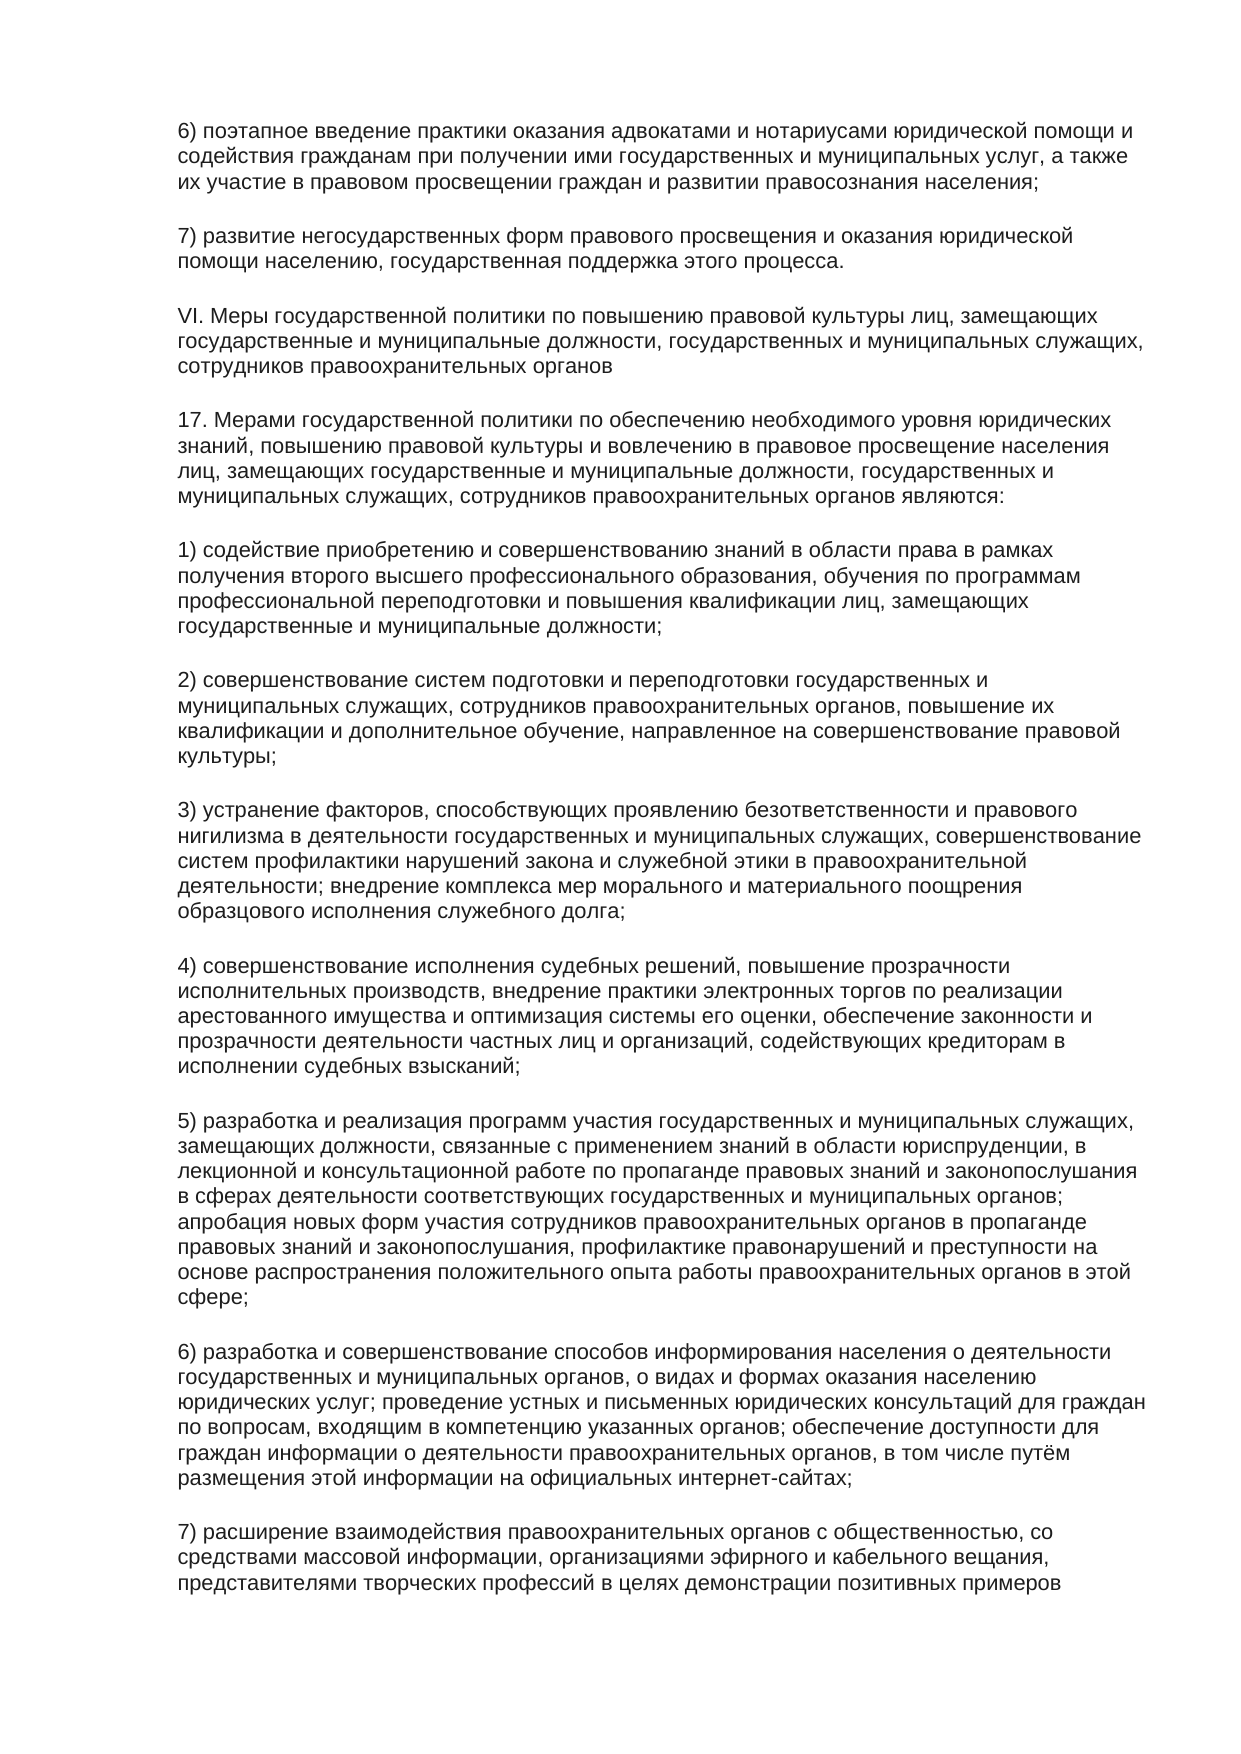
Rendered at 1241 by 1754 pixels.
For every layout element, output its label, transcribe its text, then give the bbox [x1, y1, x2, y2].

text VI. Меры государственной политики по повышению правовой культуры лиц, замещающих государственные и муниципальные должности, государственных и муниципальных служащих, сотрудников правоохранительных органов [177, 302, 1152, 378]
text 1) содействие приобретению и совершенствованию знаний в области права в рамках получения второго высшего профессионального образования, обучения по программам профессиональной переподготовки и повышения квалификации лиц, замещающих государственные и муниципальные должности; [177, 537, 1152, 638]
text 7) развитие негосударственных форм правового просвещения и оказания юридической помощи населению, государственная поддержка этого процесса. [177, 223, 1152, 273]
text 2) совершенствование систем подготовки и переподготовки государственных и муниципальных служащих, сотрудников правоохранительных органов, повышение их квалификации и дополнительное обучение, направленное на совершенствование правовой культуры; [177, 667, 1152, 768]
text 4) совершенствование исполнения судебных решений, повышение прозрачности исполнительных производств, внедрение практики электронных торгов по реализации арестованного имущества и оптимизация системы его оценки, обеспечение законности и прозрачности деятельности частных лиц и организаций, содействующих кредиторам в исполнении судебных взысканий; [177, 952, 1152, 1078]
text 5) разработка и реализация программ участия государственных и муниципальных служащих, замещающих должности, связанные с применением знаний в области юриспруденции, в лекционной и консультационной работе по пропаганде правовых знаний и законопослушания в сферах деятельности соответствующих государственных и муниципальных органов; апробация новых форм участия сотрудников правоохранительных органов в пропаганде правовых знаний и законопослушания, профилактике правонарушений и преступности на основе распространения положительного опыта работы правоохранительных органов в этой сфере; [177, 1108, 1152, 1309]
text 6) разработка и совершенствование способов информирования населения о деятельности государственных и муниципальных органов, о видах и формах оказания населению юридических услуг; проведение устных и письменных юридических консультаций для граждан по вопросам, входящим в компетенцию указанных органов; обеспечение доступности для граждан информации о деятельности правоохранительных органов, в том числе путём размещения этой информации на официальных интернет-сайтах; [177, 1338, 1152, 1490]
text 3) устранение факторов, способствующих проявлению безответственности и правового нигилизма в деятельности государственных и муниципальных служащих, совершенствование систем профилактики нарушений закона и служебной этики в правоохранительной деятельности; внедрение комплекса мер морального и материального поощрения образцового исполнения служебного долга; [177, 797, 1152, 923]
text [177, 1519, 1152, 1594]
text 6) поэтапное введение практики оказания адвокатами и нотариусами юридической помощи и содействия гражданам при получении ими государственных и муниципальных услуг, а также их участие в правовом просвещении граждан и развитии правосознания населения; [177, 118, 1152, 194]
text 17. Мерами государственной политики по обеспечению необходимого уровня юридических знаний, повышению правовой культуры и вовлечению в правовое просвещение населения лиц, замещающих государственные и муниципальные должности, государственных и муниципальных служащих, сотрудников правоохранительных органов являются: [177, 407, 1152, 508]
